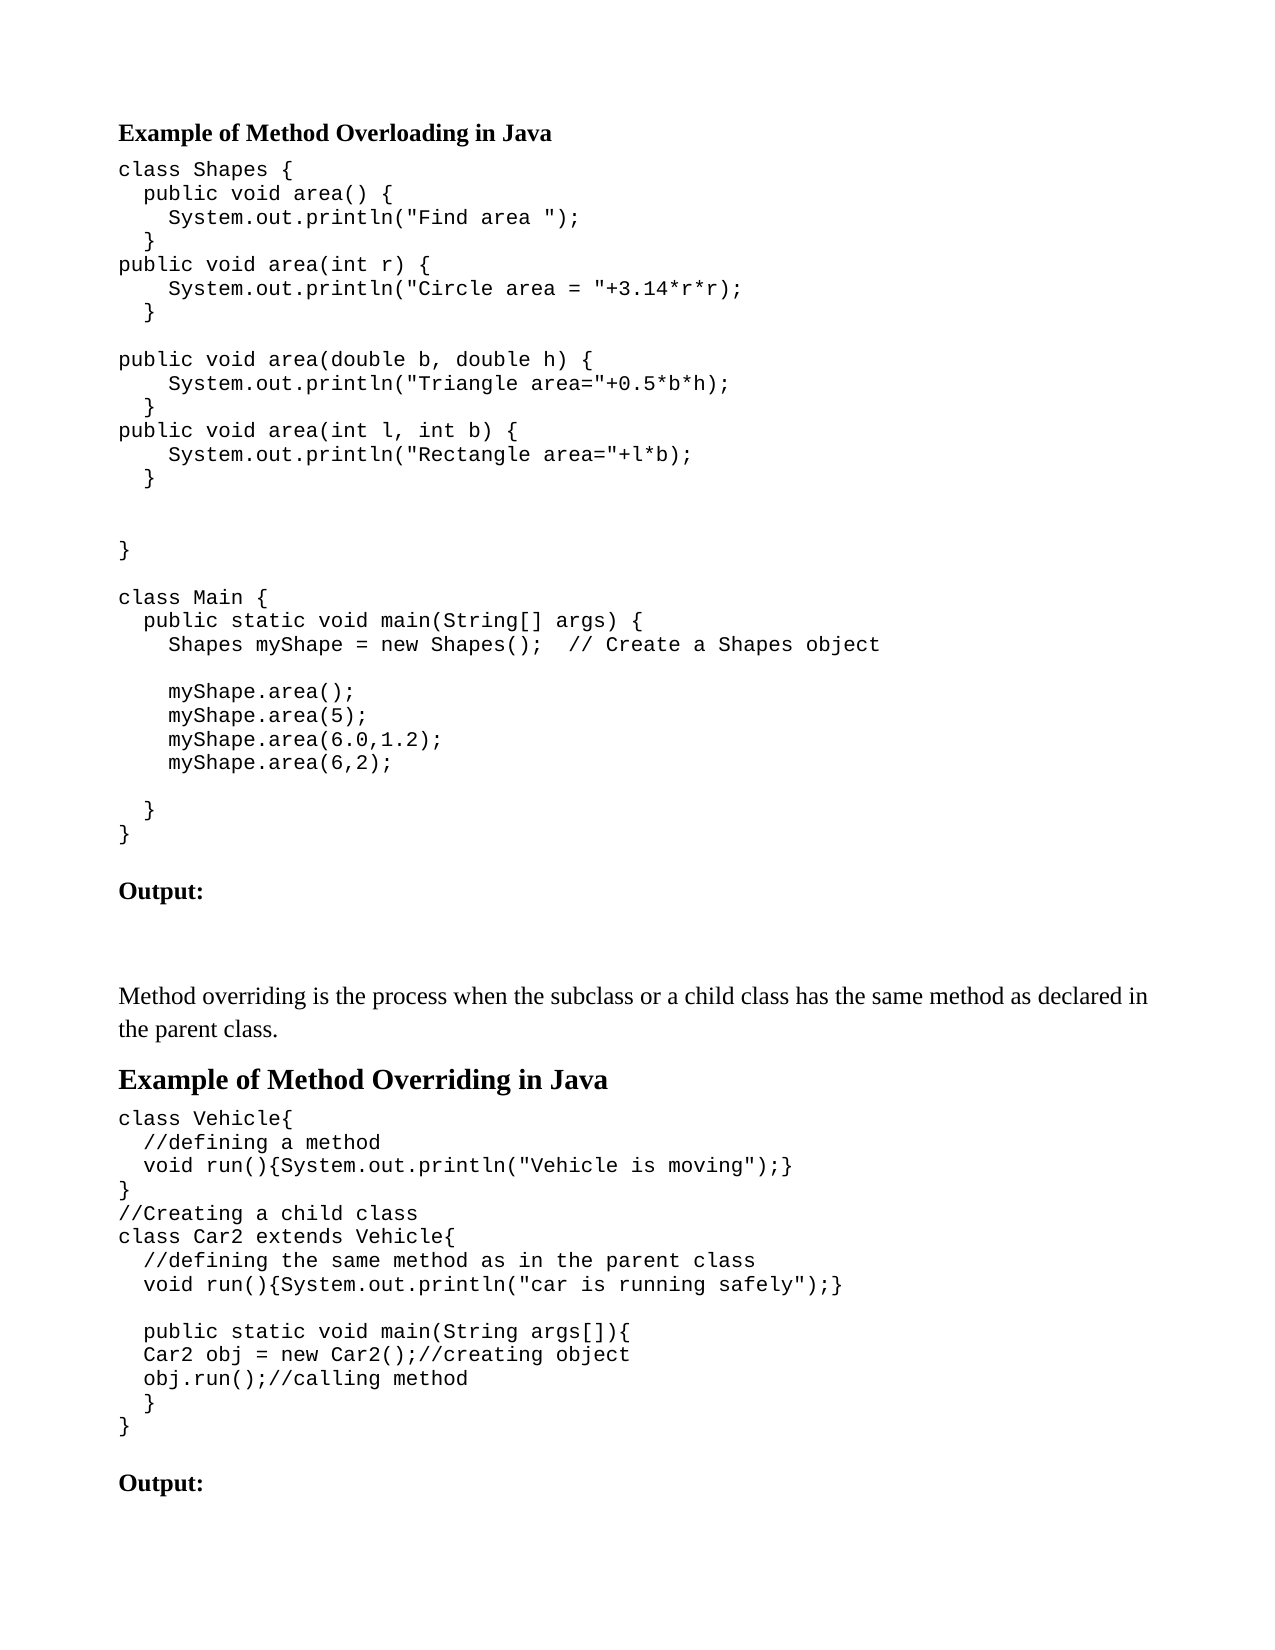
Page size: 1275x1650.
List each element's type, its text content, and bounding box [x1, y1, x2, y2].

text //defining a method [118, 1132, 1157, 1155]
text void run(){System.out.println("car is running safely");} [118, 1273, 1157, 1297]
text myShape.area(6,2); [118, 752, 1157, 776]
text myShape.area(); [118, 681, 1157, 705]
text System.out.println("Triangle area="+0.5*b*h); [118, 373, 1157, 396]
text void run(){System.out.println("Vehicle is moving");} [118, 1155, 1157, 1179]
text public void area(int r) { [118, 254, 1157, 278]
text } [118, 230, 1157, 254]
text System.out.println("Rectangle area="+l*b); [118, 443, 1157, 467]
text Output: [118, 876, 1157, 905]
text System.out.println("Circle area = "+3.14*r*r); [118, 278, 1157, 301]
text class Main { [118, 587, 1157, 610]
text public void area(double b, double h) { [118, 349, 1157, 373]
text Output: [118, 1468, 1157, 1497]
text } [118, 1392, 1157, 1415]
text Car2 obj = new Car2();//creating object [118, 1344, 1157, 1368]
text } [118, 539, 1157, 563]
text System.out.println("Find area "); [118, 207, 1157, 230]
text } [118, 1179, 1157, 1203]
text class Car2 extends Vehicle{ [118, 1226, 1157, 1250]
text //Creating a child class [118, 1203, 1157, 1226]
text } [118, 823, 1157, 847]
text } [118, 1415, 1157, 1439]
text obj.run();//calling method [118, 1368, 1157, 1392]
text class Vehicle{ [118, 1108, 1157, 1132]
text public void area() { [118, 183, 1157, 207]
text } [118, 467, 1157, 491]
text //defining the same method as in the parent class [118, 1250, 1157, 1273]
text myShape.area(5); [118, 705, 1157, 728]
text class Shapes { [118, 159, 1157, 183]
text } [118, 799, 1157, 823]
subtitle Example of Method Overloading in Java [118, 118, 1157, 147]
subtitle Example of Method Overriding in Java [118, 1062, 1157, 1096]
text Shapes myShape = new Shapes(); // Create a Shapes object [118, 634, 1157, 658]
text public static void main(String[] args) { [118, 610, 1157, 634]
text Method overriding is the process when the subclass or a child class has the same method as declared in the parent class. [118, 981, 1157, 1043]
text myShape.area(6.0,1.2); [118, 728, 1157, 752]
text } [118, 301, 1157, 325]
text public static void main(String args[]){ [118, 1321, 1157, 1344]
text } [118, 396, 1157, 420]
text public void area(int l, int b) { [118, 420, 1157, 443]
